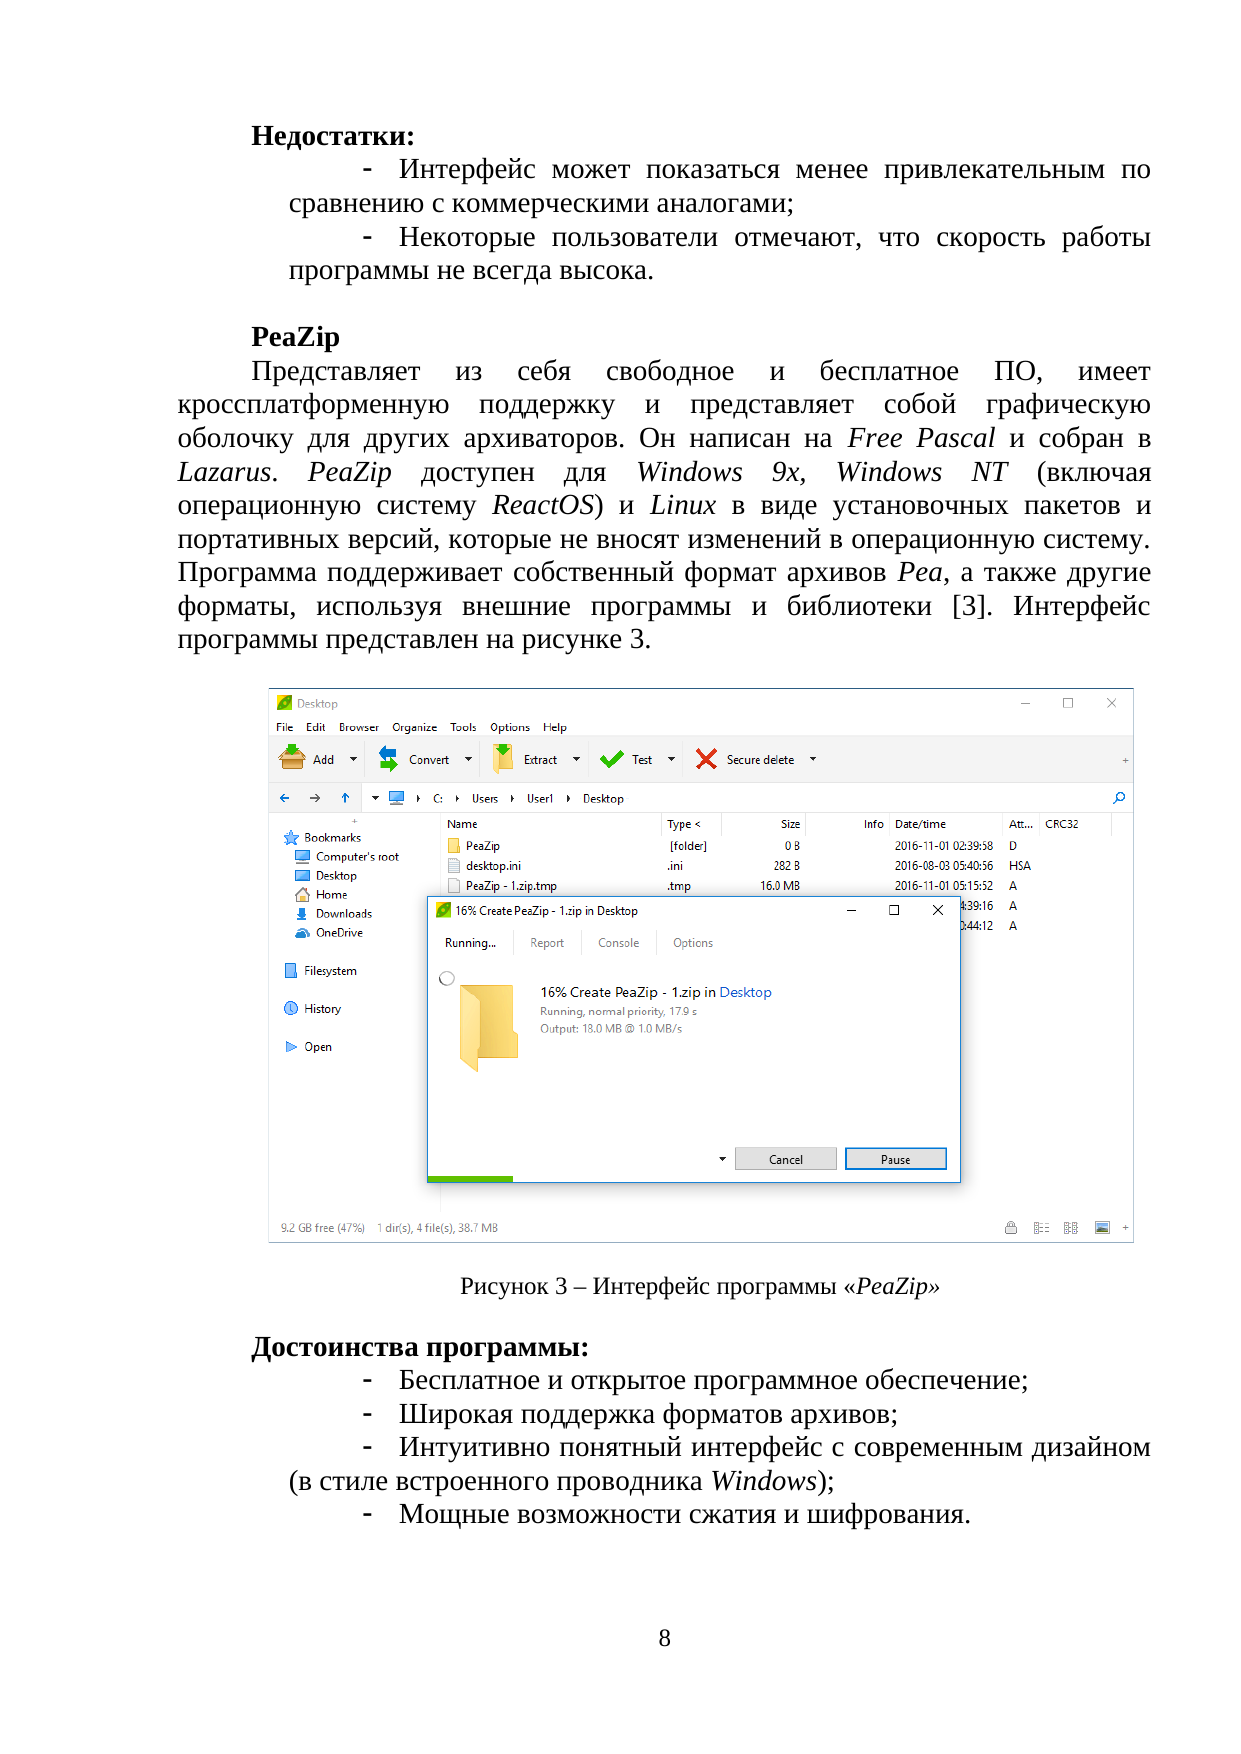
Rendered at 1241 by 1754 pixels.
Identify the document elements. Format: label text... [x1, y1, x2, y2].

text Достоинства программы: [177, 1329, 1152, 1362]
text Некоторые пользователи отмечают, что скорость работы программы не всегда высока. [288, 219, 1152, 286]
picture [268, 688, 1134, 1243]
text Недостатки: [177, 118, 1152, 152]
text Интерфейс может показаться менее привлекательным по сравнению с коммерческими аналогами; [288, 152, 1152, 219]
text Бесплатное и открытое программное обеспечение; [288, 1362, 1152, 1396]
text Интуитивно понятный интерфейс с современным дизайном (в стиле встроенного проводника Windows); [288, 1429, 1152, 1497]
text Мощные возможности сжатия и шифрования. [288, 1497, 1152, 1530]
text Широкая поддержка форматов архивов; [288, 1396, 1152, 1429]
text PeaZip [177, 319, 1152, 353]
text Рисунок 3 – Интерфейс программы «PeaZip» [177, 1271, 1152, 1300]
text Представляет из себя свободное и бесплатное ПО, имеет кроссплатформенную поддержку и представляет собой графическую оболочку для других архиваторов. Он написан на Free Pascal и собран в Lazarus. PeaZip доступен для Windows 9x, Windows NT (включая операционную систему ReactOS) и Linux в виде установочных пакетов и портативных версий, которые не вносят изменений в операционную систему. Программа поддерживает собственный формат архивов Pea, а также другие форматы, используя внешние программы и библиотеки [3]. Интерфейс программы представлен на рисунке 3. [177, 353, 1152, 655]
